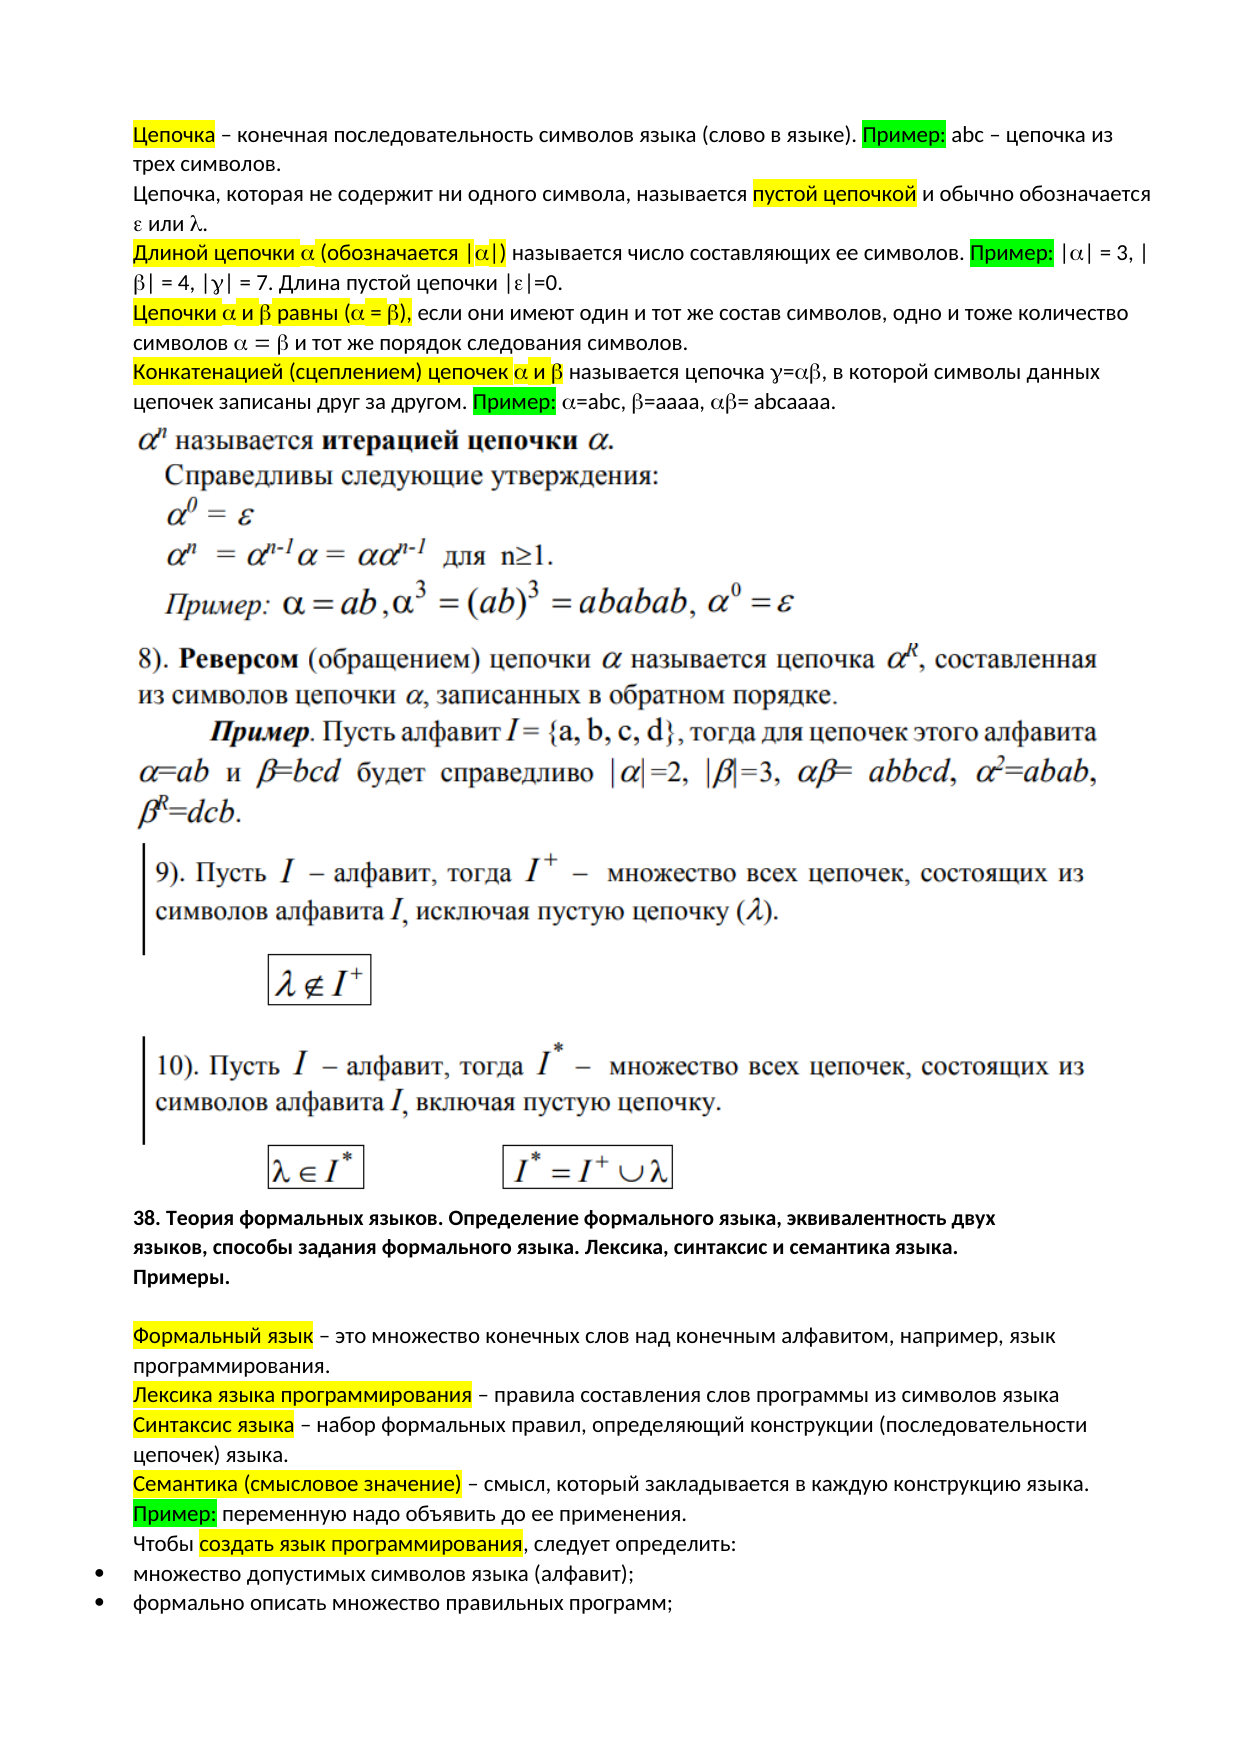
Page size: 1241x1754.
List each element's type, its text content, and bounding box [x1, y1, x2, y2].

text Синтаксис языка – набор формальных правил, определяющий конструкции (последовательности цепочек) языка. [133, 1408, 1152, 1468]
text Конкатенацией (сцеплением) цепочек и называется цепочка =, в которой символы данных цепочек записаны друг за другом. Пример: =abc, =aaaa, = abcaaaa. [133, 356, 1152, 415]
text Цепочка – конечная последовательность символов языка (слово в языке). Пример: abc – цепочка из трех символов. [133, 118, 1152, 177]
text 38. Теория формальных языков. Определение формального языка, эквивалентность двух [133, 1201, 1152, 1230]
list формально описать множество правильных программ; [95, 1587, 1152, 1616]
text Длиной цепочки (обозначается ||) называется число составляющих ее символов. Пример: || = 3, || = 4, || = 7. Длина пустой цепочки ||=0. [133, 237, 1152, 296]
text Формальный язык – это множество конечных слов над конечным алфавитом, например, язык программирования. [133, 1319, 1152, 1379]
text Цепочки и равны ( = ), если они имеют один и тот же состав символов, одно и тоже количество символов и тот же порядок следования символов. [133, 296, 1152, 356]
text Чтобы создать язык программирования, следует определить: [133, 1527, 1152, 1557]
text языков, способы задания формального языка. Лексика, синтаксис и семантика языка. [133, 1230, 1152, 1260]
text Семантика (смысловое значение) – смысл, который закладывается в каждую конструкцию языка. Пример: переменную надо объявить до ее применения. [133, 1468, 1152, 1527]
text Цепочка, которая не содержит ни одного символа, называется пустой цепочкой и обычно обозначается или . [133, 177, 1152, 237]
text Лексика языка программирования – правила составления слов программы из символов языка [133, 1379, 1152, 1408]
picture [132, 415, 1108, 1201]
list множество допустимых символов языка (алфавит); [95, 1557, 1152, 1587]
text Примеры. [133, 1260, 1152, 1290]
